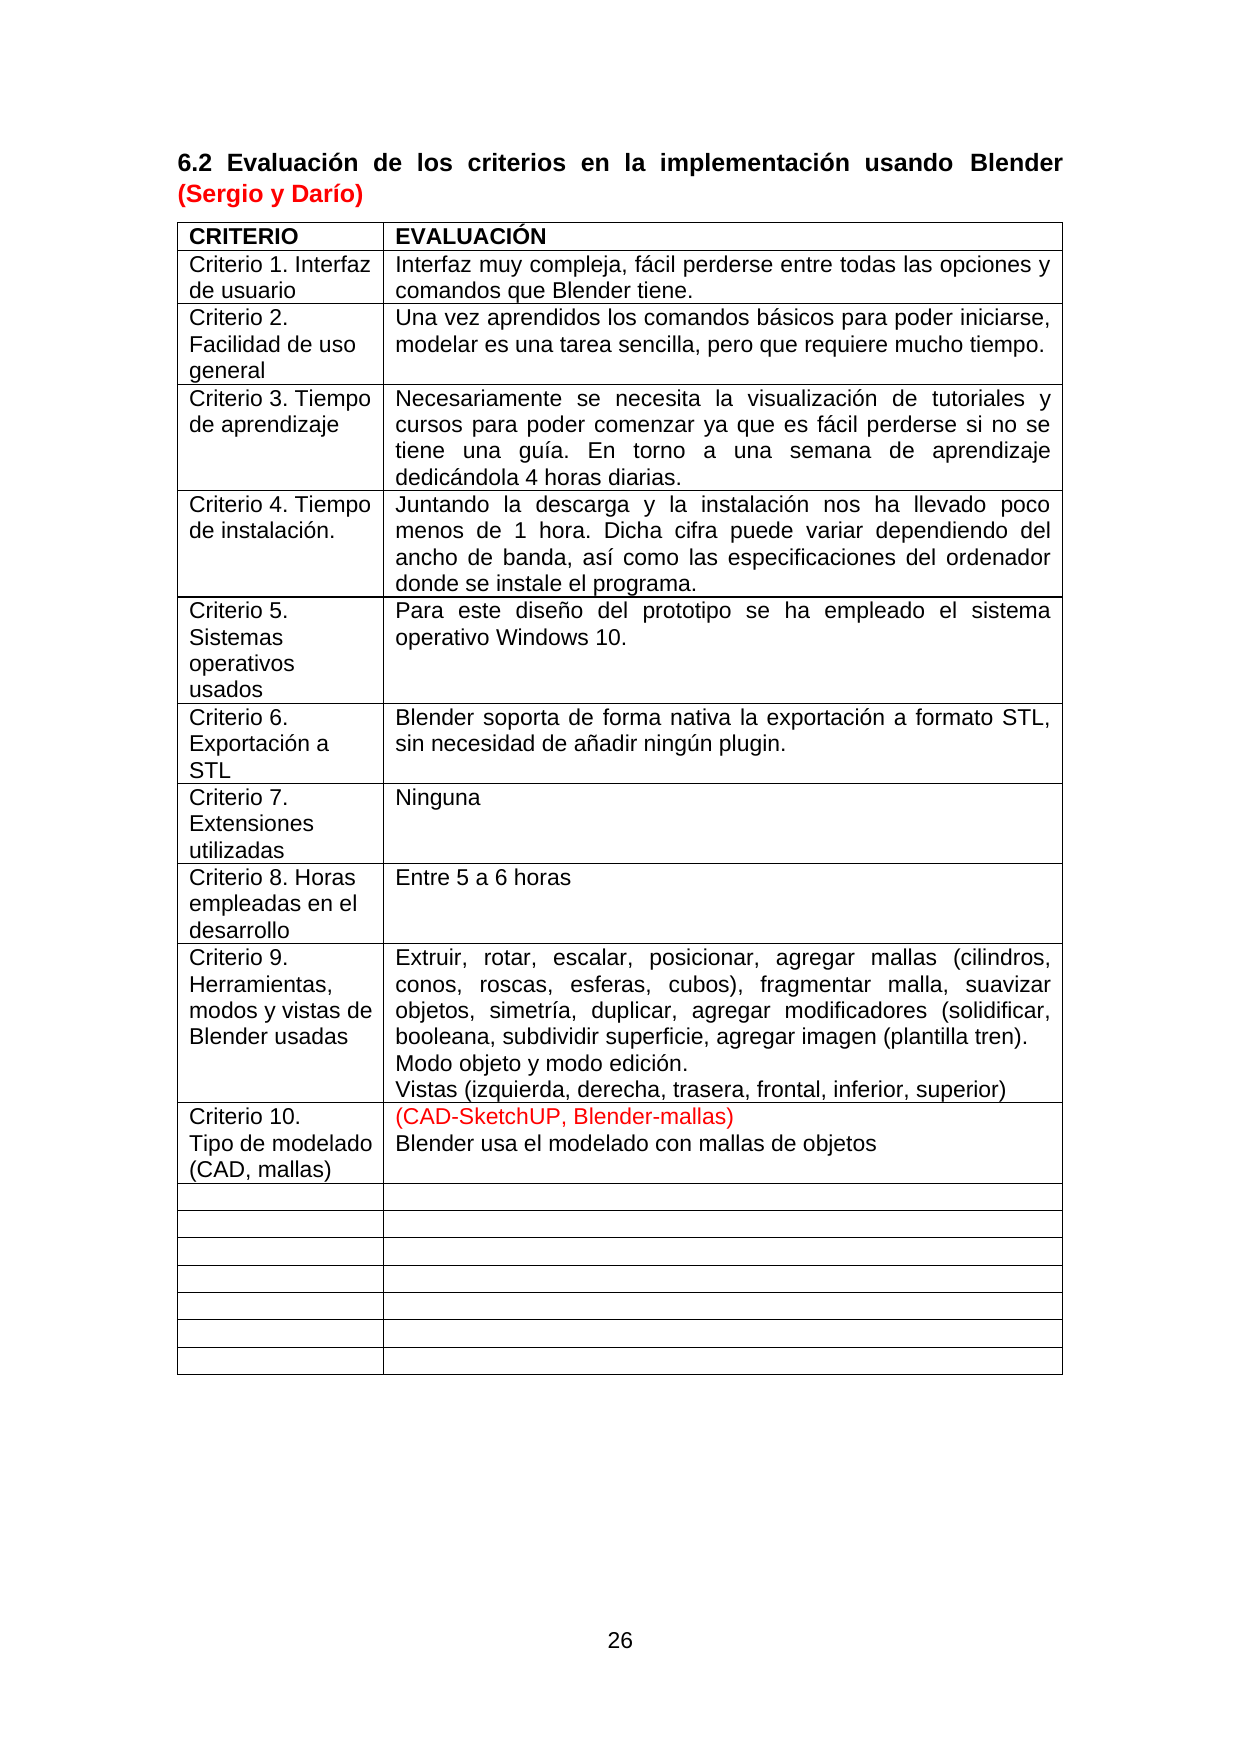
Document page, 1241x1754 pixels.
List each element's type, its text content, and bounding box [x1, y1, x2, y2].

table_cell [178, 1266, 383, 1292]
table_cell (CAD-SketchUP, Blender-mallas) Blender usa el modelado con mallas de objetos [384, 1103, 1062, 1182]
subtitle 6.2 Evaluación de los criterios en la implementación usando Blender (Sergio y Darío) [177, 148, 1063, 207]
table_cell Blender soporta de forma nativa la exportación a formato STL, sin necesidad de añadir ningún plugin. [384, 704, 1062, 783]
table_header CRITERIO [178, 223, 383, 249]
table_cell [384, 1293, 1062, 1319]
table_cell Interfaz muy compleja, fácil perderse entre todas las opciones y comandos que Blender tiene. [384, 251, 1062, 303]
table_cell [178, 1348, 383, 1374]
table_cell [384, 1238, 1062, 1264]
table_cell [178, 1320, 383, 1347]
table_cell Criterio 3. Tiempo de aprendizaje [178, 385, 383, 490]
table_cell Criterio 7. Extensiones utilizadas [178, 784, 383, 863]
table_cell Ninguna [384, 784, 1062, 863]
table_cell Criterio 1. Interfaz de usuario [178, 251, 383, 303]
table_cell [178, 1184, 383, 1210]
table_cell [384, 1211, 1062, 1237]
table_cell Juntando la descarga y la instalación nos ha llevado poco menos de 1 hora. Dicha cifra puede variar dependiendo del ancho de banda, así como las especificaciones del ordenador donde se instale el programa. [384, 491, 1062, 596]
table_cell [178, 1211, 383, 1237]
table_cell Criterio 10. Tipo de modelado (CAD, mallas) [178, 1103, 383, 1182]
table_cell Extruir, rotar, escalar, posicionar, agregar mallas (cilindros, conos, roscas, esferas, cubos), fragmentar malla, suavizar objetos, simetría, duplicar, agregar modificadores (solidificar, booleana, subdividir superficie, agregar imagen (plantilla tren). Modo objeto y modo edición. Vistas (izquierda, derecha, trasera, frontal, inferior, superior) [384, 944, 1062, 1102]
table_cell Entre 5 a 6 horas [384, 864, 1062, 943]
table_cell [384, 1348, 1062, 1374]
table_cell [178, 1238, 383, 1264]
table_cell Una vez aprendidos los comandos básicos para poder iniciarse, modelar es una tarea sencilla, pero que requiere mucho tiempo. [384, 304, 1062, 383]
table_cell Criterio 4. Tiempo de instalación. [178, 491, 383, 596]
table_cell [384, 1266, 1062, 1292]
table_cell Criterio 8. Horas empleadas en el desarrollo [178, 864, 383, 943]
table_cell [178, 1293, 383, 1319]
table_cell Para este diseño del prototipo se ha empleado el sistema operativo Windows 10. [384, 598, 1062, 703]
table_cell Criterio 5. Sistemas operativos usados [178, 598, 383, 703]
table_cell Criterio 2. Facilidad de uso general [178, 304, 383, 383]
table_cell Criterio 6. Exportación a STL [178, 704, 383, 783]
table_cell [384, 1184, 1062, 1210]
table_cell Necesariamente se necesita la visualización de tutoriales y cursos para poder comenzar ya que es fácil perderse si no se tiene una guía. En torno a una semana de aprendizaje dedicándola 4 horas diarias. [384, 385, 1062, 490]
table_header EVALUACIÓN [384, 223, 1062, 249]
table_cell [384, 1320, 1062, 1347]
table_cell Criterio 9. Herramientas, modos y vistas de Blender usadas [178, 944, 383, 1102]
